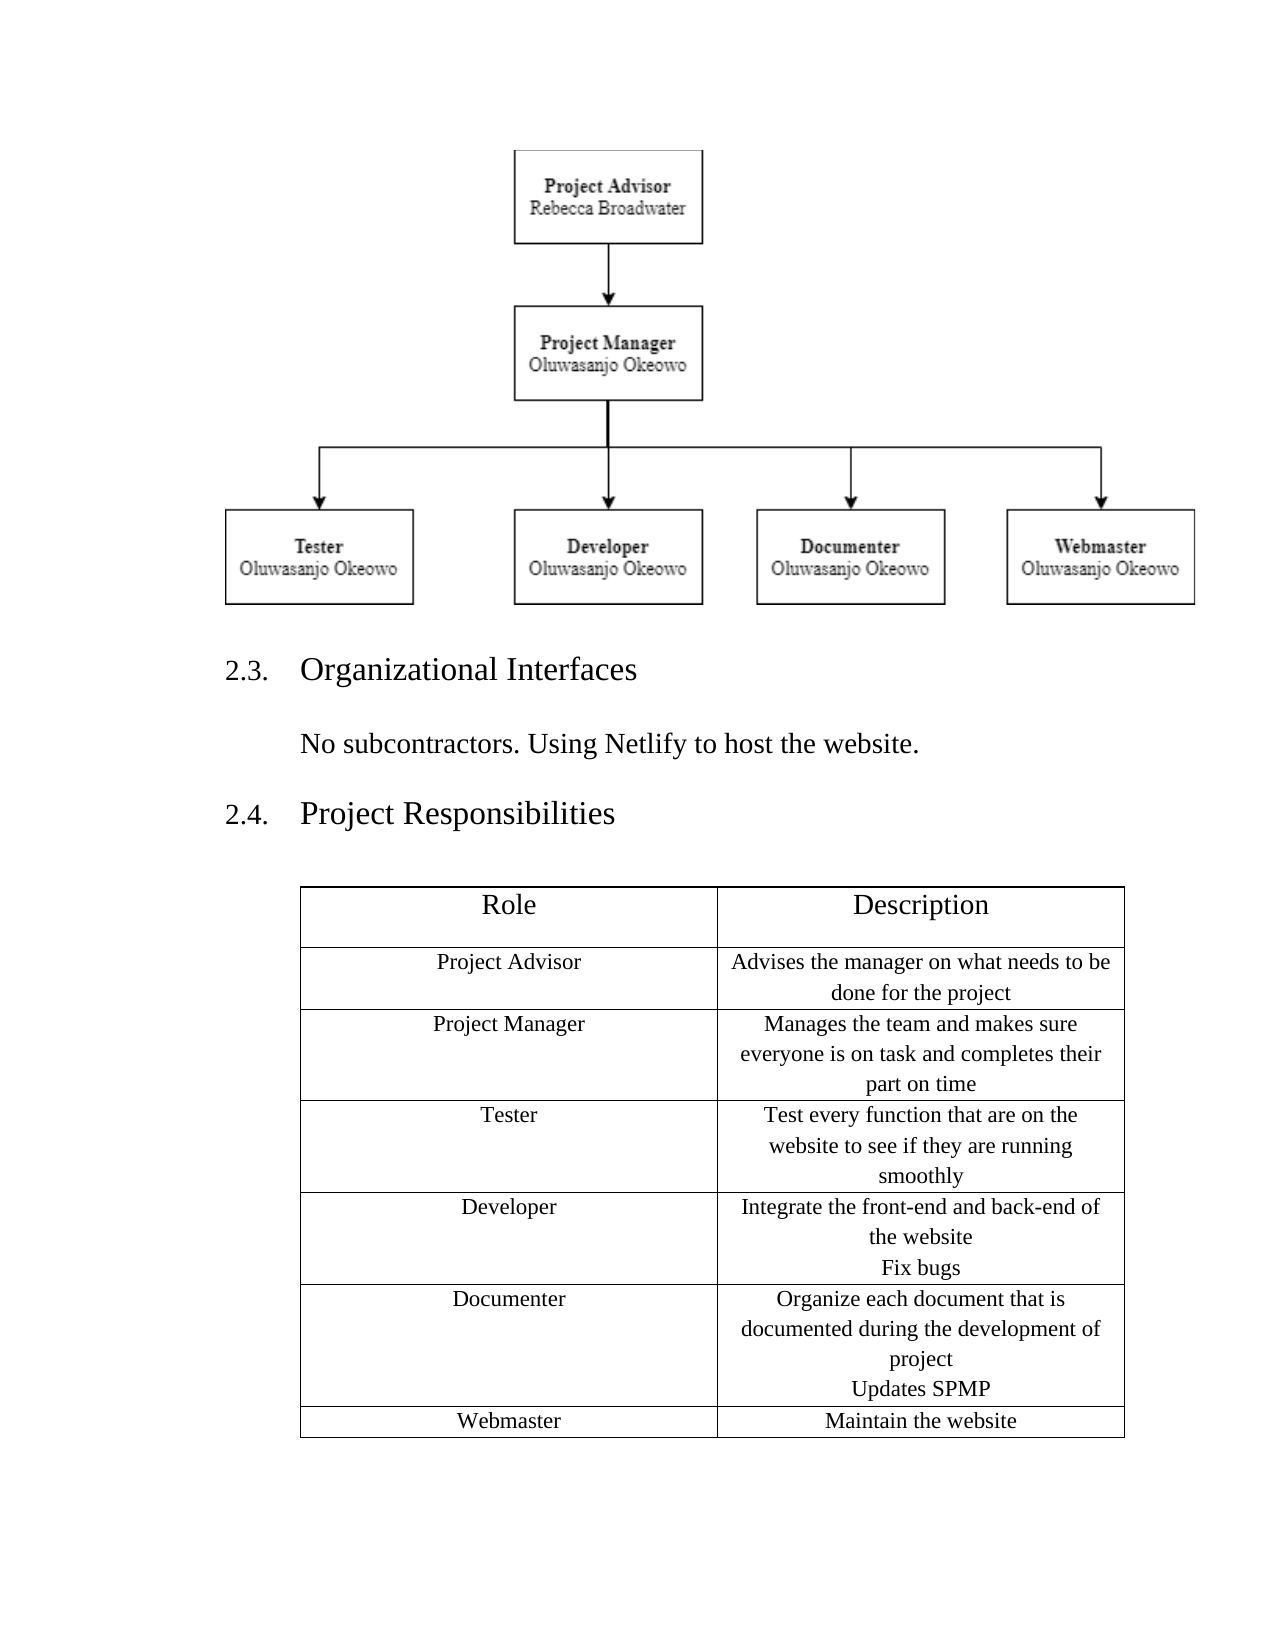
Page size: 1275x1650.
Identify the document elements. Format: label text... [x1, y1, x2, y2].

table_cell Developer [301, 1193, 717, 1284]
table_header Description [718, 888, 1124, 947]
table_cell Organize each document that is documented during the development of project Updates SPMP [718, 1285, 1124, 1406]
picture [225, 150, 1196, 605]
list No subcontractors. Using Netlify to host the website. [300, 726, 1125, 759]
table_cell Integrate the front-end and back-end of the website Fix bugs [718, 1193, 1124, 1284]
table_cell Tester [301, 1101, 717, 1192]
table_cell Test every function that are on the website to see if they are running smoothly [718, 1101, 1124, 1192]
list Project Responsibilities [225, 793, 1125, 831]
table_cell Documenter [301, 1285, 717, 1406]
table_cell Manages the team and makes sure everyone is on task and completes their part on time [718, 1010, 1124, 1100]
table_cell Maintain the website [718, 1407, 1124, 1437]
table_cell Project Manager [301, 1010, 717, 1100]
table_cell Advises the manager on what needs to be done for the project [718, 948, 1124, 1009]
list Organizational Interfaces [225, 649, 1125, 688]
table_cell Project Advisor [301, 948, 717, 1009]
table_cell Webmaster [301, 1407, 717, 1437]
table_header Role [301, 888, 717, 947]
